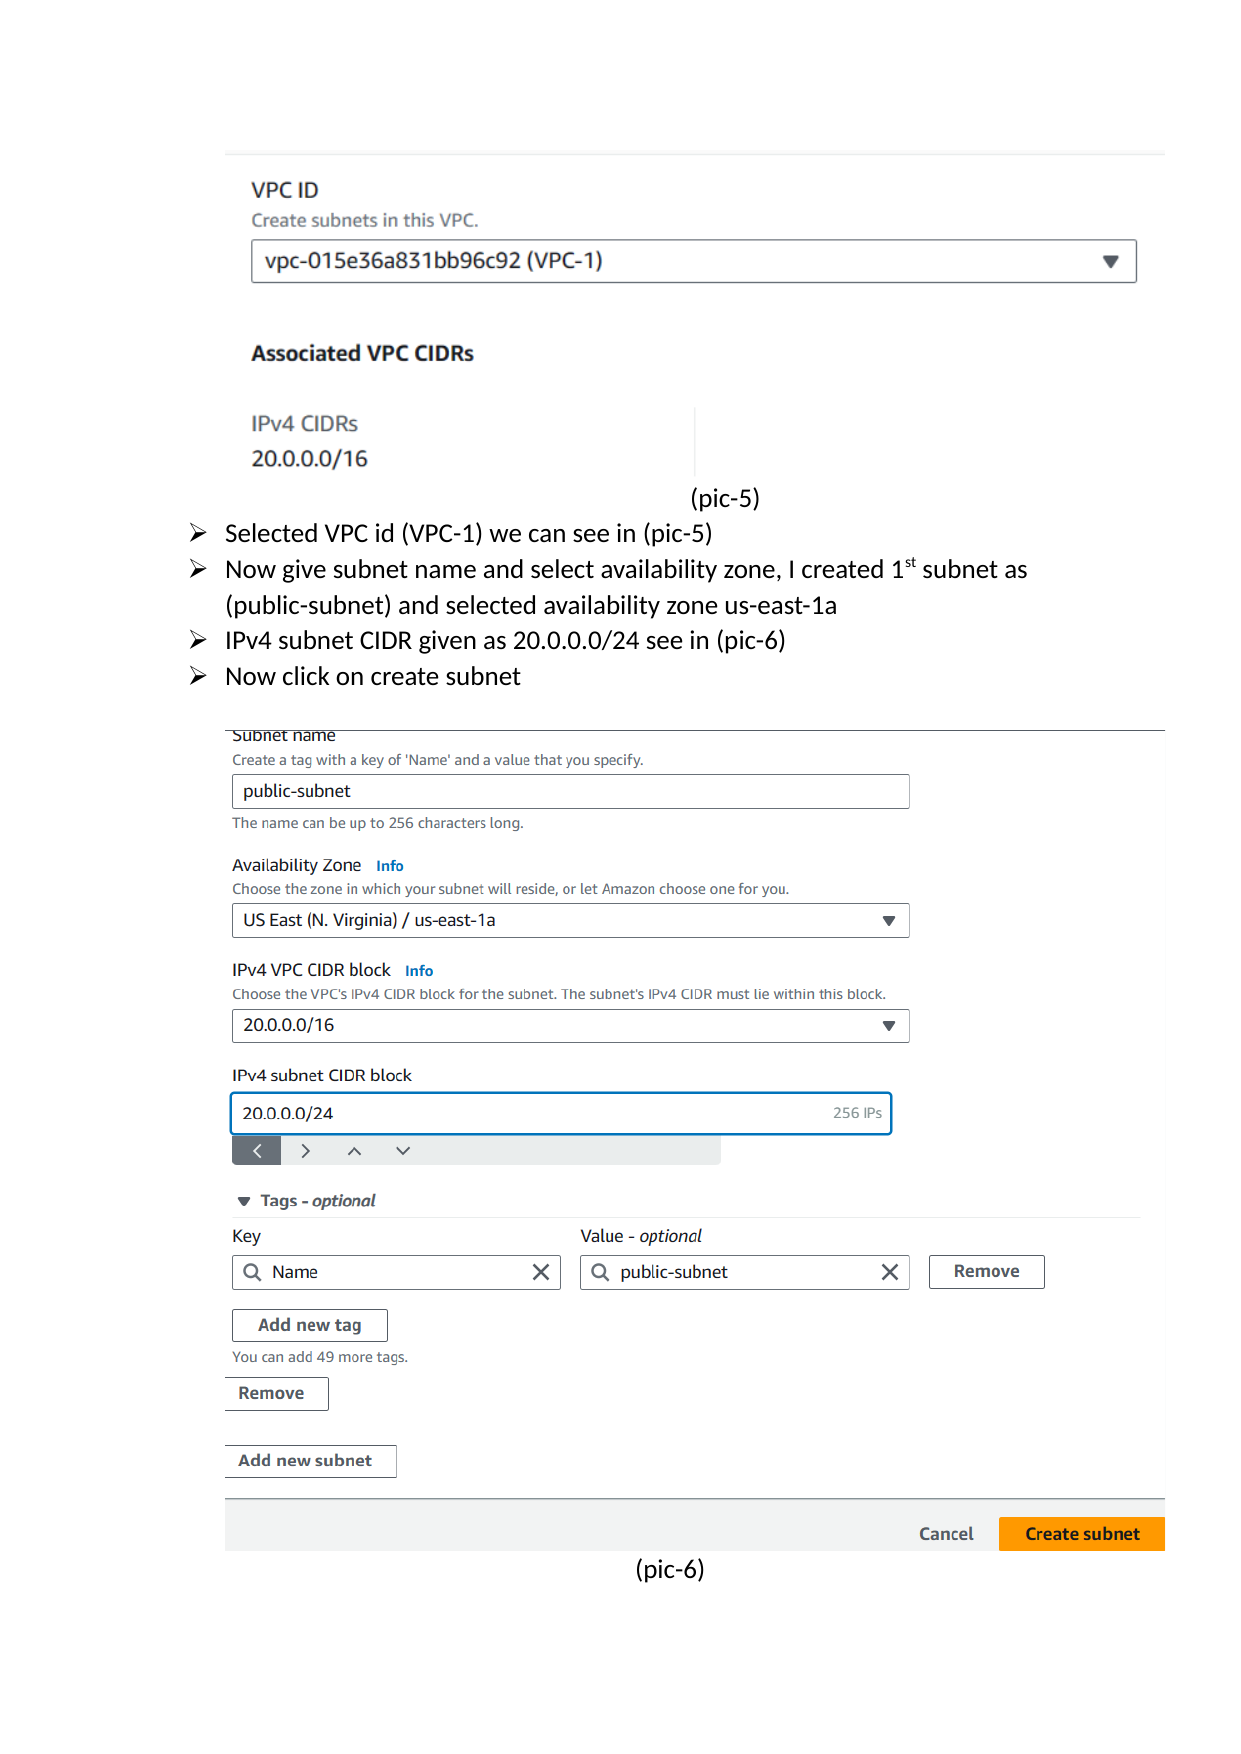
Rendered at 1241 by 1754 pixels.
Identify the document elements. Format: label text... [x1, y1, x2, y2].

list Now click on create subnet [187, 659, 1090, 692]
picture [225, 150, 1165, 479]
list Selected VPC id (VPC-1) we can see in (pic-5) [187, 517, 1090, 549]
list (pic-5) [225, 481, 1090, 514]
picture [225, 730, 1166, 1551]
list IPv4 subnet CIDR given as 20.0.0.0/24 see in (pic-6) [187, 623, 1090, 656]
list (pic-6) [225, 1552, 1090, 1586]
list Now give subnet name and select availability zone, I created 1st subnet as (public-subnet) and selected availability zone us-east-1a [187, 552, 1090, 621]
